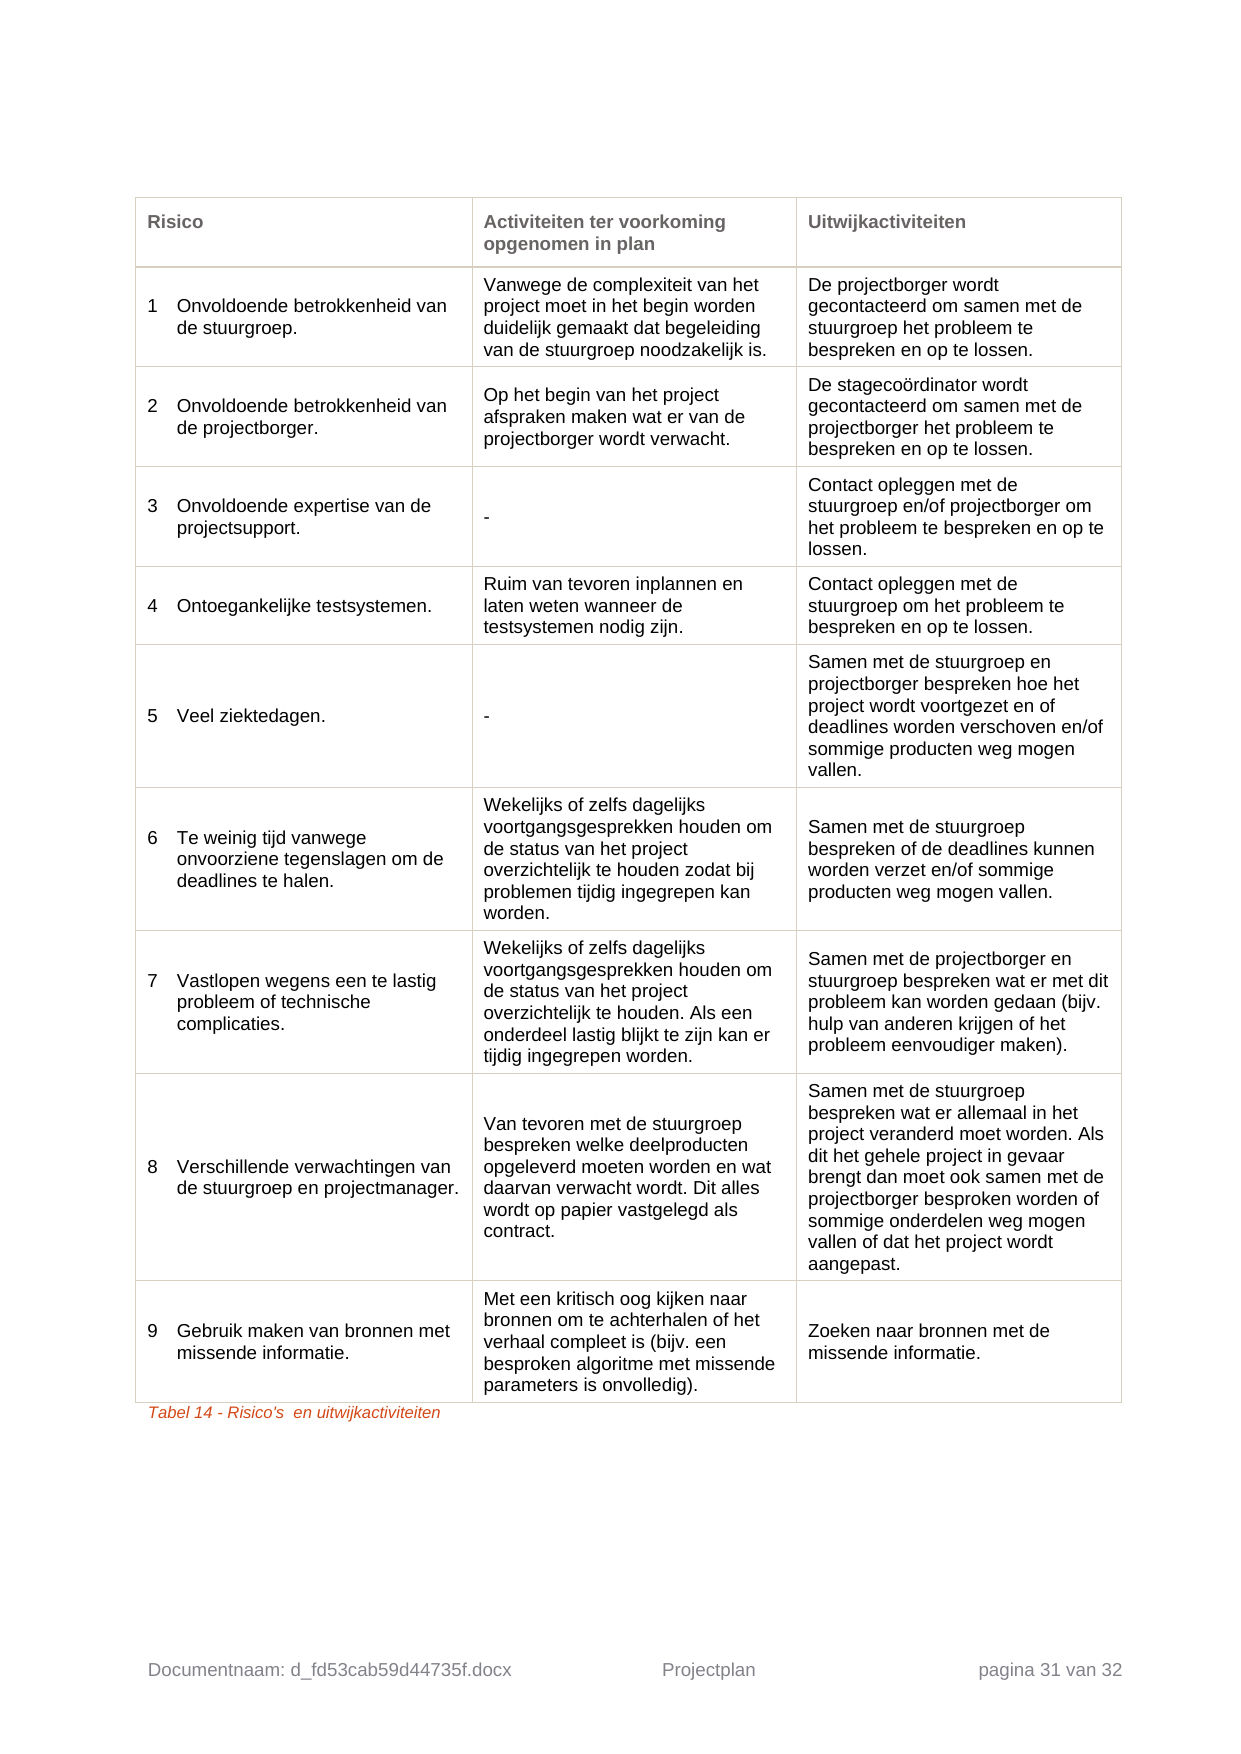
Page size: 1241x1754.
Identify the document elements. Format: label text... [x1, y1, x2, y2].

table_cell Van tevoren met de stuurgroep bespreken welke deelproducten opgeleverd moeten worden en wat daarvan verwacht wordt. Dit alles wordt op papier vastgelegd als contract. [473, 1074, 796, 1280]
table_cell Samen met de projectborger en stuurgroep bespreken wat er met dit probleem kan worden gedaan (bijv. hulp van anderen krijgen of het probleem eenvoudiger maken). [797, 931, 1121, 1073]
table_cell Vastlopen wegens een te lastig probleem of technische complicaties. [136, 931, 472, 1073]
table_cell Zoeken naar bronnen met de missende informatie. [797, 1281, 1121, 1402]
table_cell Onvoldoende betrokkenheid van de projectborger. [136, 367, 472, 466]
table_header Uitwijkactiviteiten [797, 198, 1121, 266]
table_cell Onvoldoende betrokkenheid van de stuurgroep. [136, 268, 472, 366]
table_cell Wekelijks of zelfs dagelijks voortgangsgesprekken houden om de status van het project overzichtelijk te houden. Als een onderdeel lastig blijkt te zijn kan er tijdig ingegrepen worden. [473, 931, 796, 1073]
table_cell - [473, 645, 796, 787]
table_cell Gebruik maken van bronnen met missende informatie. [136, 1281, 472, 1402]
table_cell Ontoegankelijke testsystemen. [136, 567, 472, 644]
table_cell Verschillende verwachtingen van de stuurgroep en projectmanager. [136, 1074, 472, 1280]
table_cell - [473, 467, 796, 566]
table_cell Contact opleggen met de stuurgroep om het probleem te bespreken en op te lossen. [797, 567, 1121, 644]
table_cell Met een kritisch oog kijken naar bronnen om te achterhalen of het verhaal compleet is (bijv. een besproken algoritme met missende parameters is onvolledig). [473, 1281, 796, 1402]
table_cell Te weinig tijd vanwege onvoorziene tegenslagen om de deadlines te halen. [136, 788, 472, 930]
table_cell Samen met de stuurgroep bespreken of de deadlines kunnen worden verzet en/of sommige producten weg mogen vallen. [797, 788, 1121, 930]
table_cell Vanwege de complexiteit van het project moet in het begin worden duidelijk gemaakt dat begeleiding van de stuurgroep noodzakelijk is. [473, 268, 796, 366]
table_cell Samen met de stuurgroep bespreken wat er allemaal in het project veranderd moet worden. Als dit het gehele project in gevaar brengt dan moet ook samen met de projectborger besproken worden of sommige onderdelen weg mogen vallen of dat het project wordt aangepast. [797, 1074, 1121, 1280]
table_cell De projectborger wordt gecontacteerd om samen met de stuurgroep het probleem te bespreken en op te lossen. [797, 268, 1121, 366]
table_cell Wekelijks of zelfs dagelijks voortgangsgesprekken houden om de status van het project overzichtelijk te houden zodat bij problemen tijdig ingegrepen kan worden. [473, 788, 796, 930]
table_cell Veel ziektedagen. [136, 645, 472, 787]
table_cell De stagecoördinator wordt gecontacteerd om samen met de projectborger het probleem te bespreken en op te lossen. [797, 367, 1121, 466]
table_cell Onvoldoende expertise van de projectsupport. [136, 467, 472, 566]
table_header Activiteiten ter voorkoming opgenomen in plan [473, 198, 796, 266]
table_cell Op het begin van het project afspraken maken wat er van de projectborger wordt verwacht. [473, 367, 796, 466]
table_cell Samen met de stuurgroep en projectborger bespreken hoe het project wordt voortgezet en of deadlines worden verschoven en/of sommige producten weg mogen vallen. [797, 645, 1121, 787]
table_cell Ruim van tevoren inplannen en laten weten wanneer de testsystemen nodig zijn. [473, 567, 796, 644]
table_header Risico [136, 198, 472, 266]
table_cell Contact opleggen met de stuurgroep en/of projectborger om het probleem te bespreken en op te lossen. [797, 467, 1121, 566]
